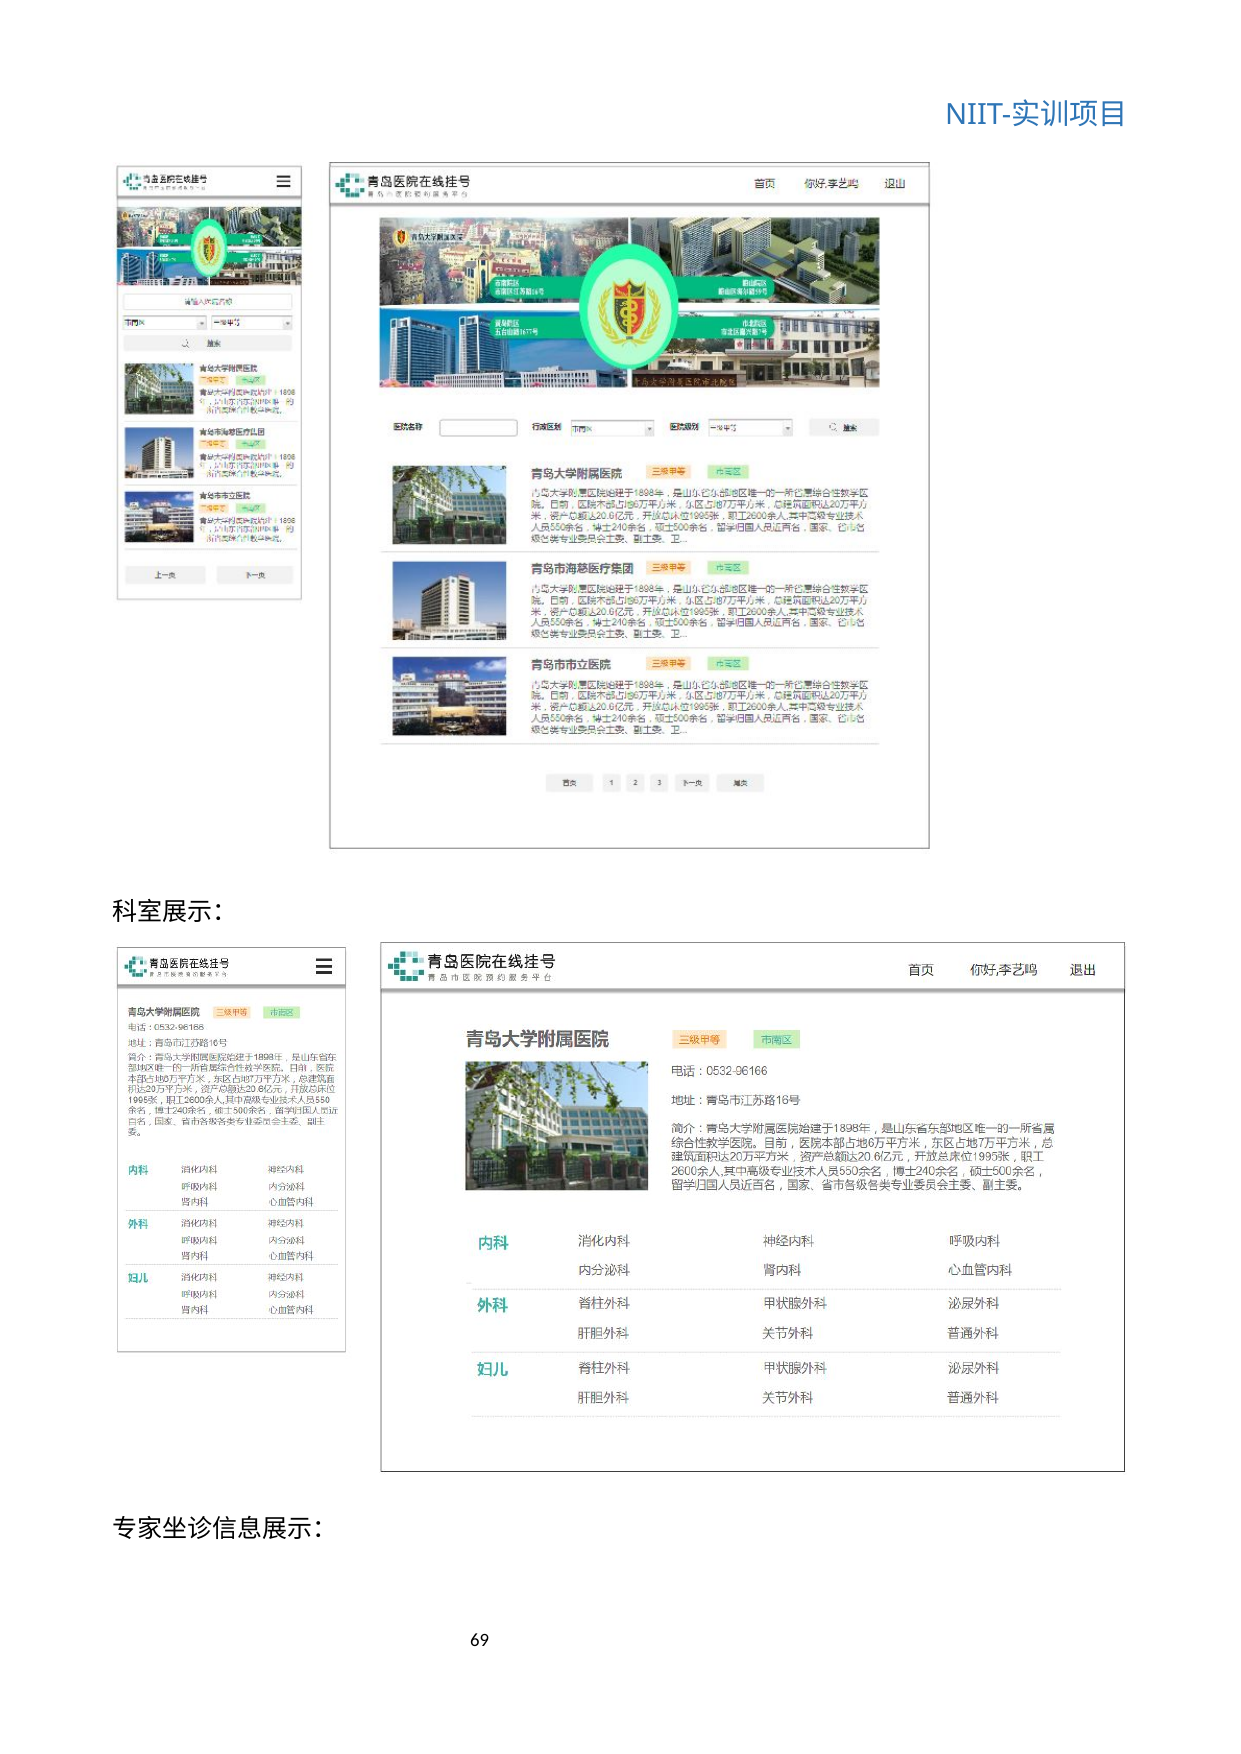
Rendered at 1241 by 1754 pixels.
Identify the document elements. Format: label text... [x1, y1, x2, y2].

list 科室展示： [112, 877, 1128, 942]
picture [112, 162, 938, 854]
picture [112, 942, 1127, 1475]
list 专家坐诊信息展示： [112, 1494, 1128, 1559]
